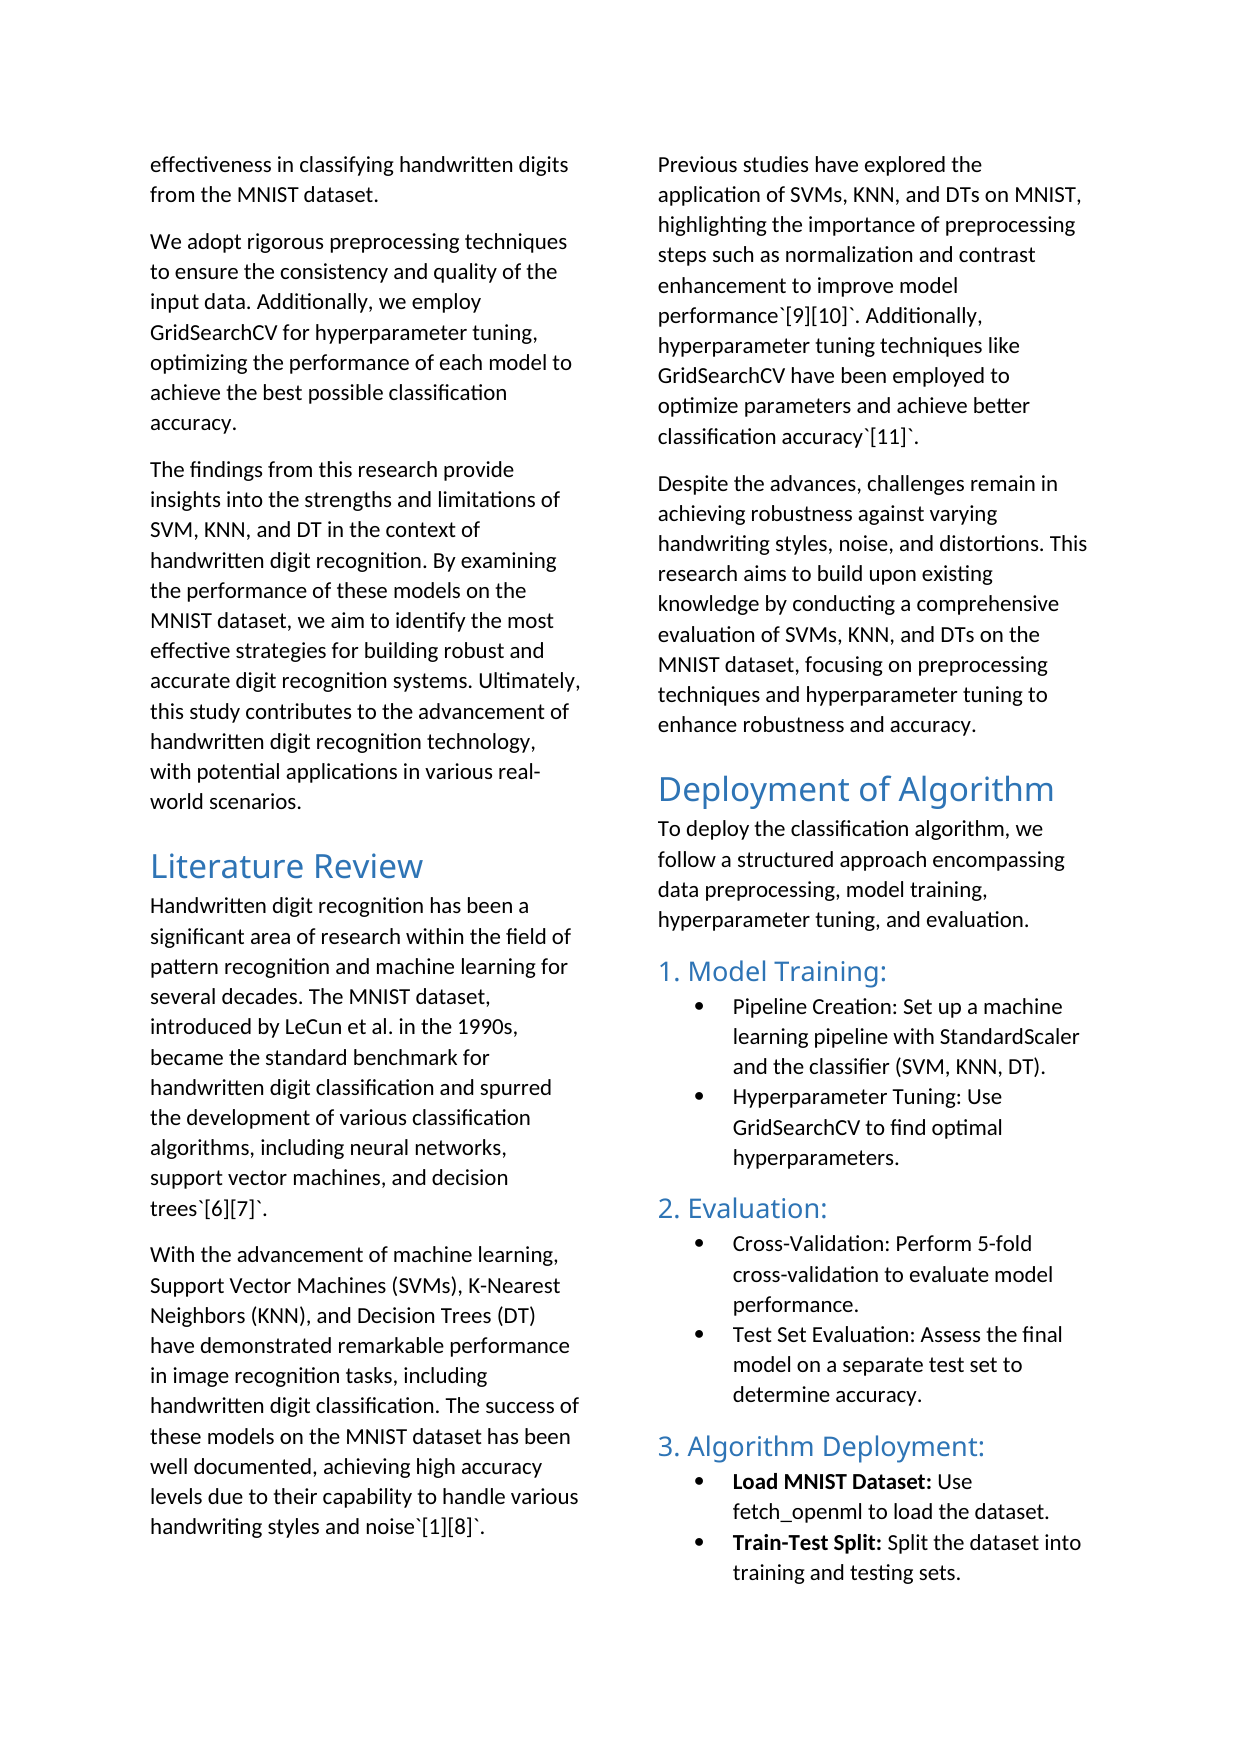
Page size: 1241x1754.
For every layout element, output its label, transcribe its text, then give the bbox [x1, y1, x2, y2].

text With the advancement of machine learning, Support Vector Machines (SVMs), K-Nearest Neighbors (KNN), and Decision Trees (DT) have demonstrated remarkable performance in image recognition tasks, including handwritten digit classification. The success of these models on the MNIST dataset has been well documented, achieving high accuracy levels due to their capability to handle various handwriting styles and noise`[1][8]`. [150, 1241, 583, 1541]
subtitle 1. Model Training: [658, 952, 1090, 989]
subtitle Literature Review [150, 843, 583, 888]
list Pipeline Creation: Set up a machine learning pipeline with StandardScaler and the classifier (SVM, KNN, DT). [695, 992, 1090, 1080]
subtitle 3. Algorithm Deployment: [658, 1427, 1090, 1464]
list Hyperparameter Tuning: Use GridSearchCV to find optimal hyperparameters. [695, 1082, 1090, 1171]
text To deploy the classification algorithm, we follow a structured approach encompassing data preprocessing, model training, hyperparameter tuning, and evaluation. [658, 814, 1090, 933]
text The findings from this research provide insights into the strengths and limitations of SVM, KNN, and DT in the context of handwritten digit recognition. By examining the performance of these models on the MNIST dataset, we aim to identify the most effective strategies for building robust and accurate digit recognition systems. Ultimately, this study contributes to the advancement of handwritten digit recognition technology, with potential applications in various real-world scenarios. [150, 455, 583, 816]
subtitle Deployment of Algorithm [658, 766, 1090, 811]
list Train-Test Split: Split the dataset into training and testing sets. [695, 1528, 1090, 1586]
text Previous studies have explored the application of SVMs, KNN, and DTs on MNIST, highlighting the importance of preprocessing steps such as normalization and contrast enhancement to improve model performance`[9][10]`. Additionally, hyperparameter tuning techniques like GridSearchCV have been employed to optimize parameters and achieve better classification accuracy`[11]`. [658, 150, 1090, 450]
text Despite the advances, challenges remain in achieving robustness against varying handwriting styles, noise, and distortions. This research aims to build upon existing knowledge by conducting a comprehensive evaluation of SVMs, KNN, and DTs on the MNIST dataset, focusing on preprocessing techniques and hyperparameter tuning to enhance robustness and accuracy. [658, 469, 1090, 738]
list Load MNIST Dataset: Use fetch_openml to load the dataset. [695, 1467, 1090, 1526]
subtitle 2. Evaluation: [658, 1190, 1090, 1227]
text Handwritten digit recognition has been a significant area of research within the field of pattern recognition and machine learning for several decades. The MNIST dataset, introduced by LeCun et al. in the 1990s, became the standard benchmark for handwritten digit classification and spurred the development of various classification algorithms, including neural networks, support vector machines, and decision trees`[6][7]`. [150, 892, 583, 1222]
list Cross-Validation: Perform 5-fold cross-validation to evaluate model performance. [695, 1229, 1090, 1318]
list Test Set Evaluation: Assess the final model on a separate test set to determine accuracy. [695, 1320, 1090, 1409]
text We adopt rigorous preprocessing techniques to ensure the consistency and quality of the input data. Additionally, we employ GridSearchCV for hyperparameter tuning, optimizing the performance of each model to achieve the best possible classification accuracy. [150, 227, 583, 436]
